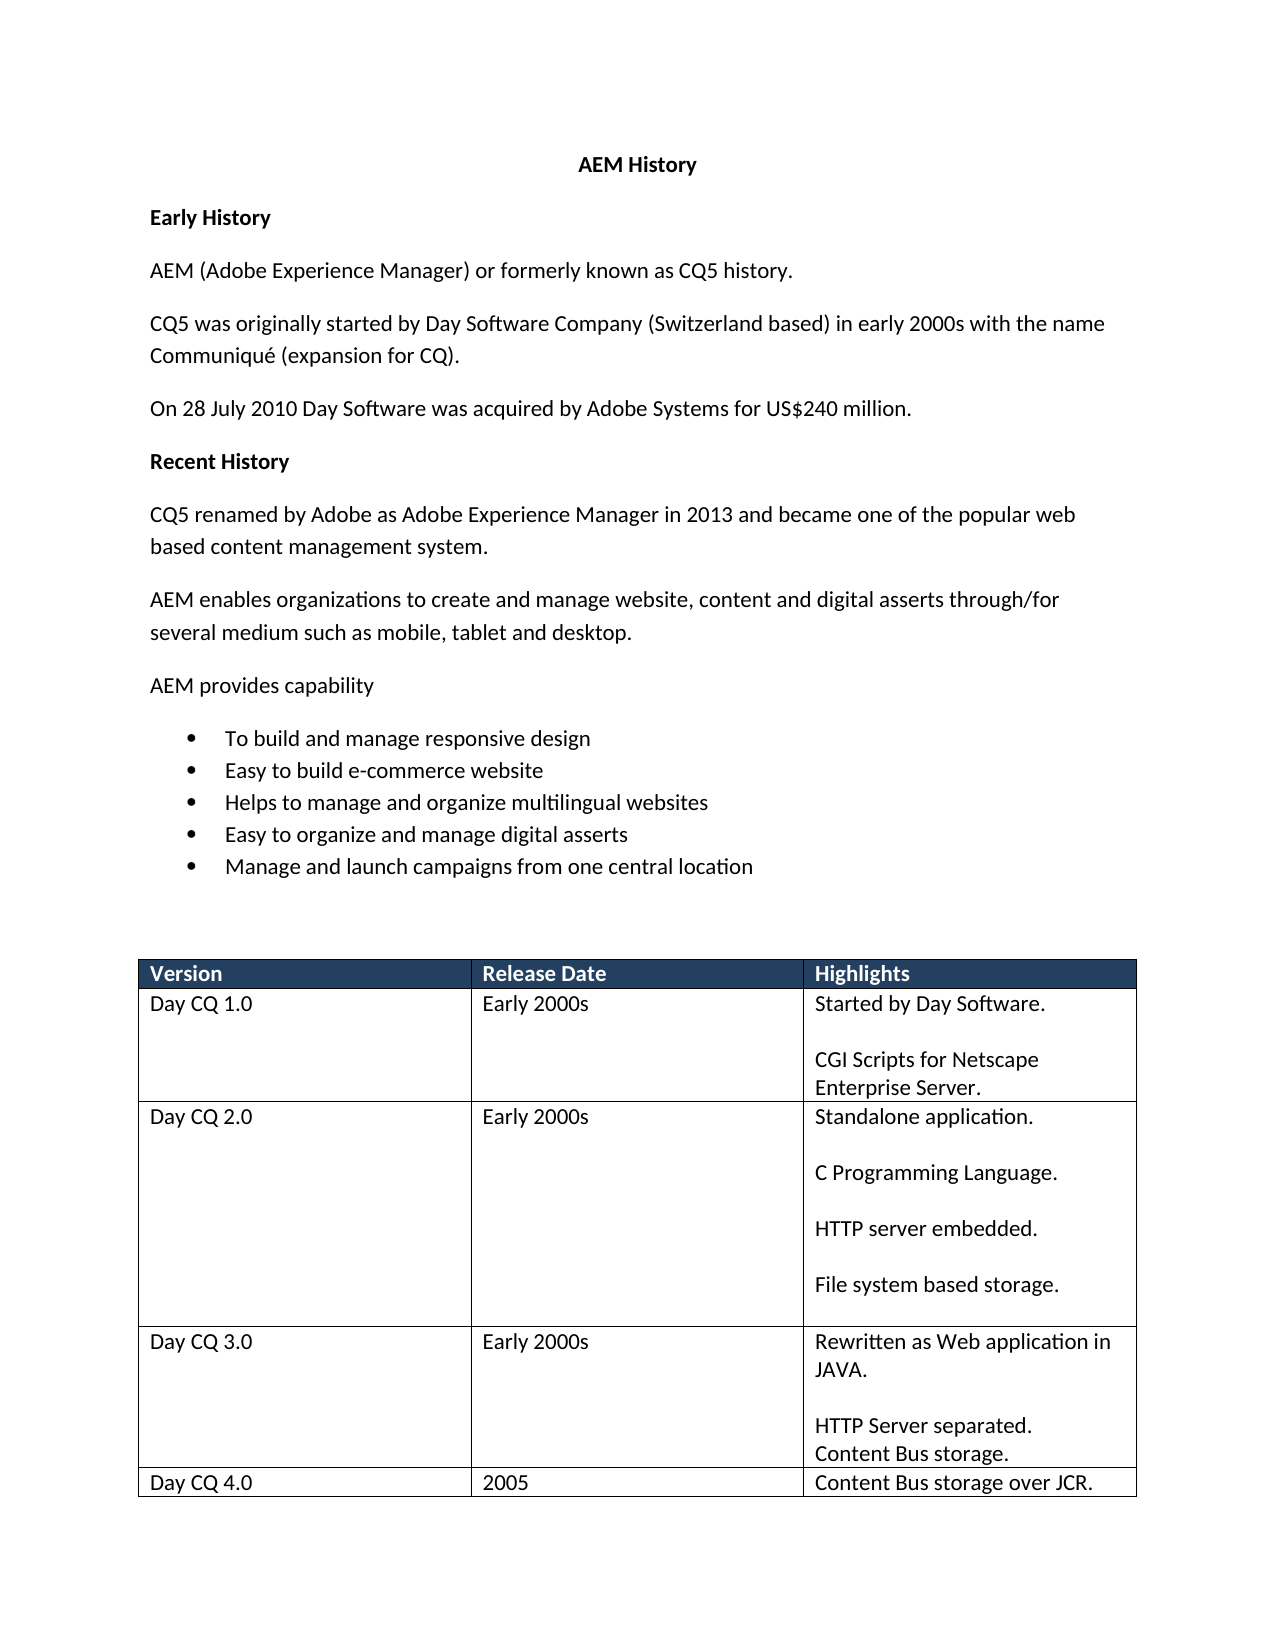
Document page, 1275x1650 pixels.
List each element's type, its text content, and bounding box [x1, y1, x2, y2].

table_cell 2005 [472, 1468, 803, 1496]
list Manage and launch campaigns from one central location [187, 852, 1125, 881]
text AEM History [150, 150, 1125, 178]
text CQ5 was originally started by Day Software Company (Switzerland based) in early 2000s with the name Communiqué (expansion for CQ). [150, 309, 1125, 369]
list Helps to manage and organize multilingual websites [187, 788, 1125, 816]
text AEM (Adobe Experience Manager) or formerly known as CQ5 history. [150, 256, 1125, 284]
table_cell Early 2000s [472, 1102, 803, 1326]
list To build and manage responsive design [187, 724, 1125, 752]
list Easy to organize and manage digital asserts [187, 820, 1125, 848]
table_cell Day CQ 2.0 [139, 1102, 471, 1326]
table_cell Started by Day Software. CGI Scripts for Netscape Enterprise Server. [804, 989, 1136, 1101]
text CQ5 renamed by Adobe as Adobe Experience Manager in 2013 and became one of the popular web based content management system. [150, 500, 1125, 561]
text AEM provides capability [150, 671, 1125, 699]
list Easy to build e-commerce website [187, 756, 1125, 784]
table_cell Day CQ 4.0 [139, 1468, 471, 1496]
text Recent History [150, 447, 1125, 475]
text On 28 July 2010 Day Software was acquired by Adobe Systems for US$240 million. [150, 394, 1125, 422]
table_cell Early 2000s [472, 989, 803, 1101]
text Early History [150, 203, 1125, 231]
table_header Release Date [472, 960, 803, 988]
table_header Version [139, 960, 471, 988]
table_cell Standalone application. C Programming Language. HTTP server embedded. File system based storage. [804, 1102, 1136, 1326]
table_cell Day CQ 3.0 [139, 1327, 471, 1467]
table_cell Day CQ 1.0 [139, 989, 471, 1101]
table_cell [804, 1468, 1136, 1496]
text enables organizations to create and manage website, content and digital asserts through/for several medium such as mobile, tablet and desktop. [150, 586, 1125, 646]
table_cell Rewritten as Web application in JAVA. HTTP Server separated. Content Bus storage. [804, 1327, 1136, 1467]
table_cell Early 2000s [472, 1327, 803, 1467]
table_header Highlights [804, 960, 1136, 988]
